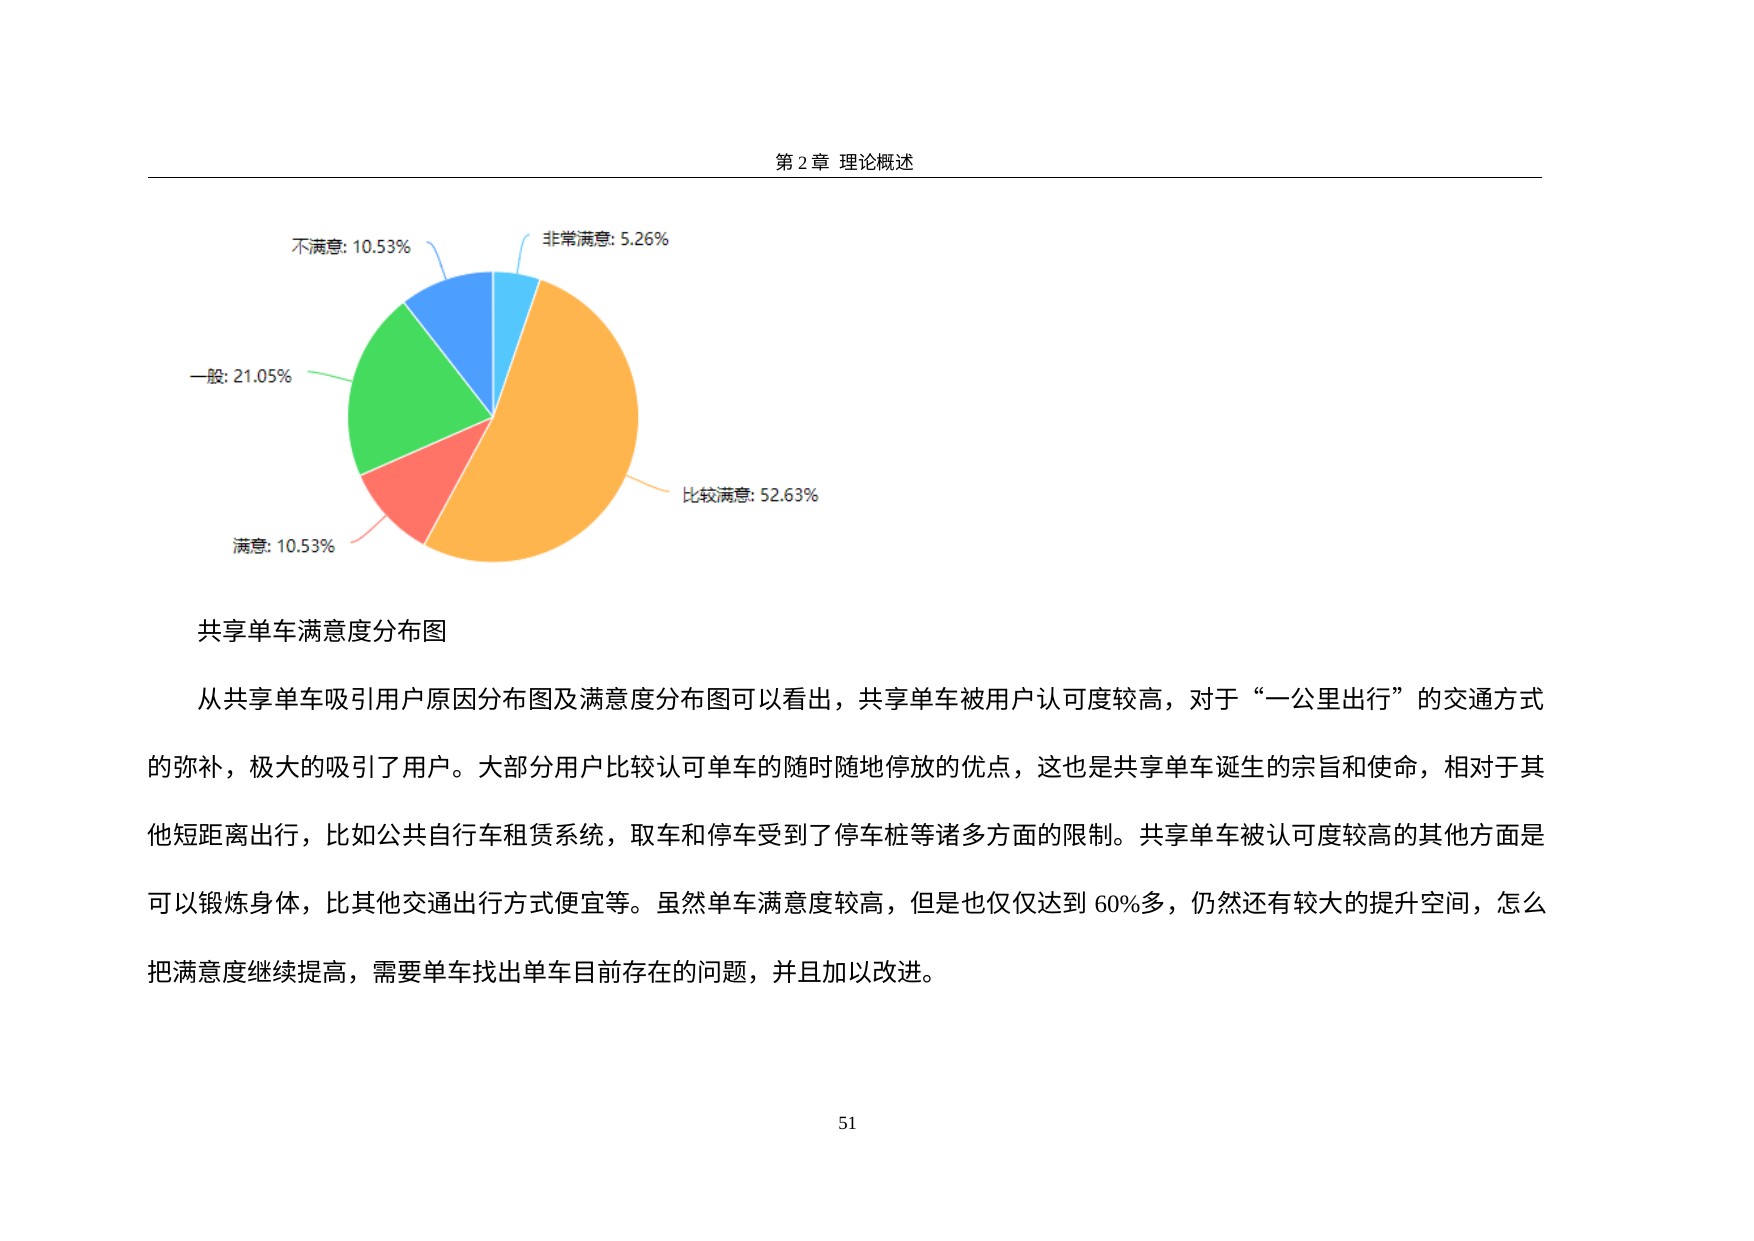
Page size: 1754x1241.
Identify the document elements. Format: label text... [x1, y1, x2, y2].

picture [147, 193, 867, 589]
text 共享单车满意度分布图 [148, 596, 1547, 664]
text 从共享单车吸引用户原因分布图及满意度分布图可以看出，共享单车被用户认可度较高，对于“一公里出行”的交通方式的弥补，极大的吸引了用户。大部分用户比较认可单车的随时随地停放的优点，这也是共享单车诞生的宗旨和使命，相对于其他短距离出行，比如公共自行车租赁系统，取车和停车受到了停车桩等诸多方面的限制。共享单车被认可度较高的其他方面是可以锻炼身体，比其他交通出行方式便宜等。虽然单车满意度较高，但是也仅仅达到60%多，仍然还有较大的提升空间，怎么把满意度继续提高，需要单车找出单车目前存在的问题，并且加以改进。 [148, 664, 1547, 1004]
